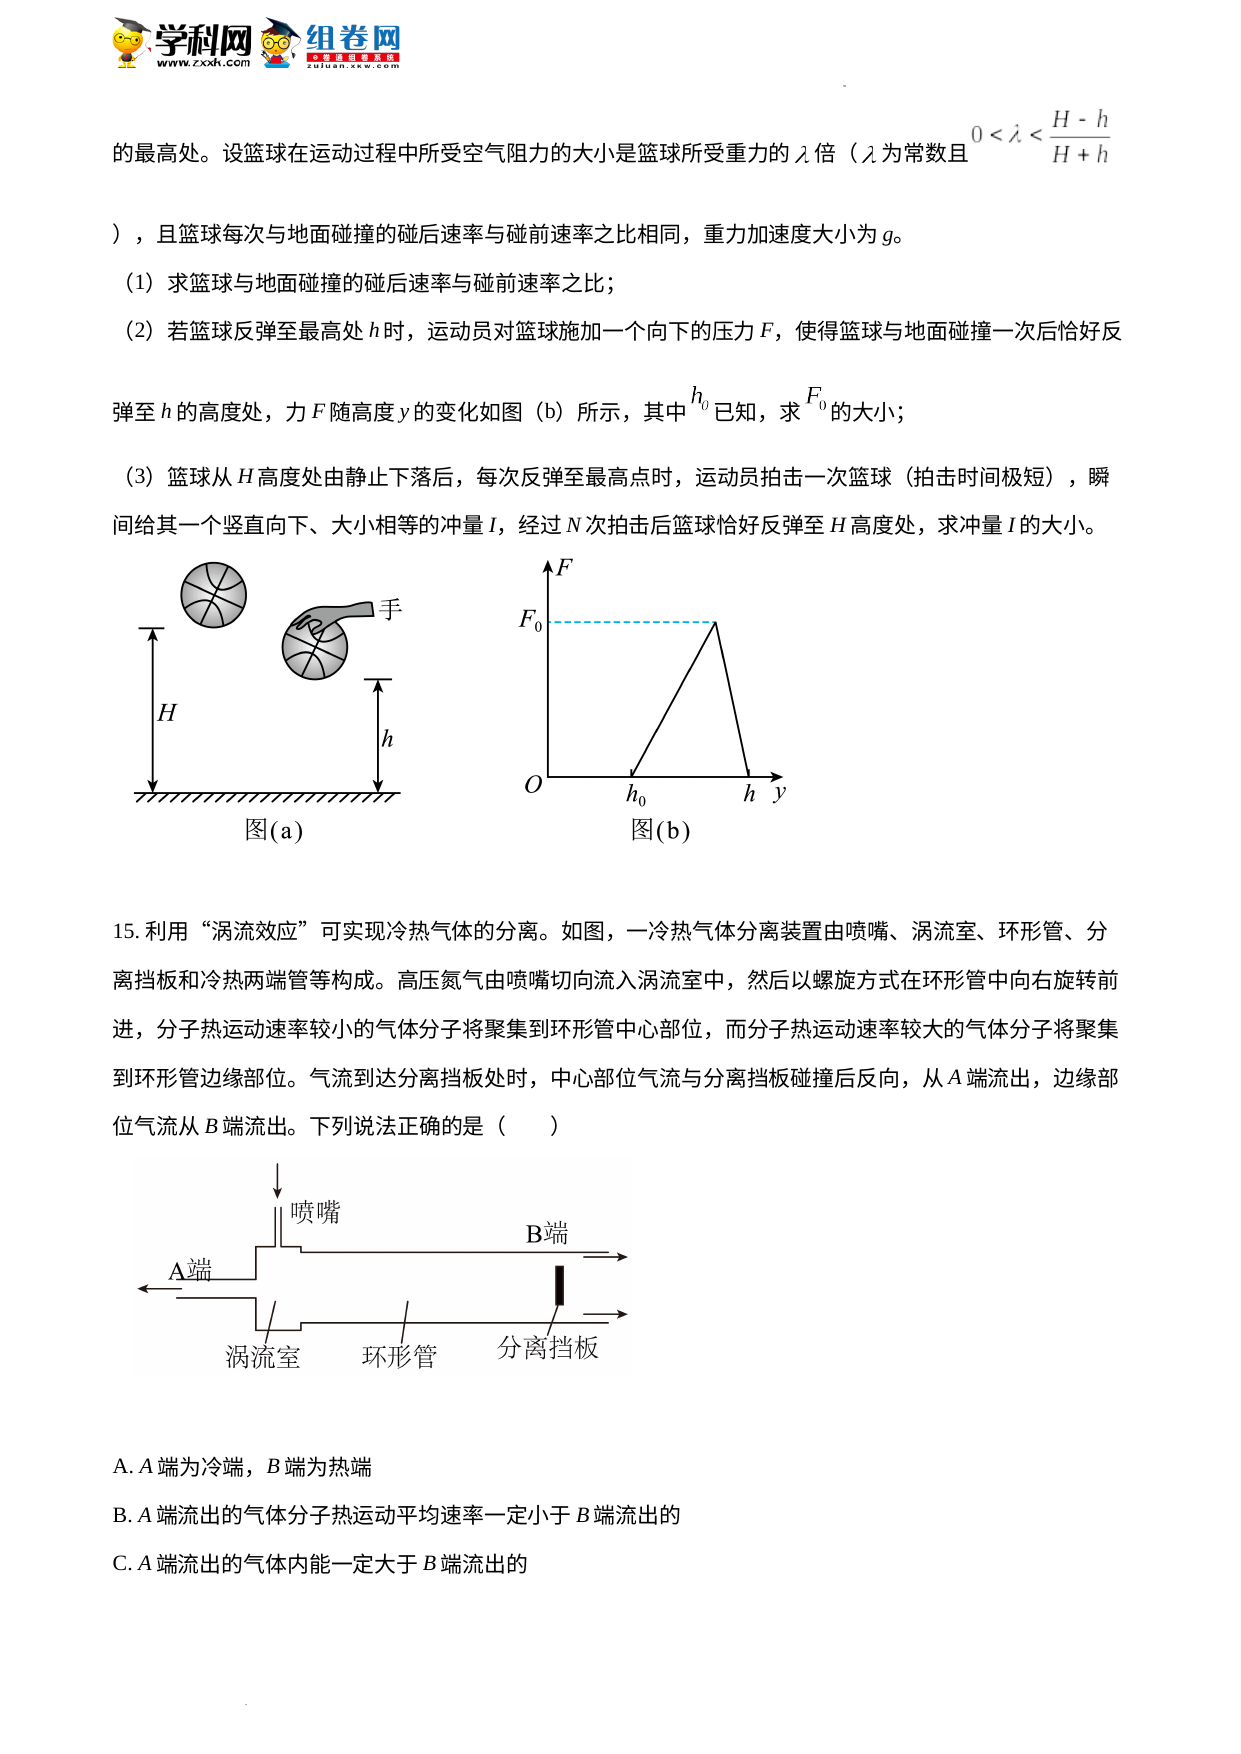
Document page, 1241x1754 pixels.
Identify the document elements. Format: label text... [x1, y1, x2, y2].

text B. A端流出的气体分子热运动平均速率一定小于B端流出的 [112, 1498, 1128, 1531]
text A. A端为冷端，B端为热端 [112, 1450, 1128, 1482]
picture [131, 1157, 632, 1375]
text （3）篮球从H高度处由静止下落后，每次反弹至最高点时，运动员拍击一次篮球（拍击时间极短），瞬间给其一个竖直向下、大小相等的冲量I，经过N次拍击后篮球恰好反弹至H高度处，求冲量I的大小。 [112, 459, 1128, 541]
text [112, 103, 1128, 249]
text （2）若篮球反弹至最高处h时，运动员对篮球施加一个向下的压力F，使得篮球与地面碰撞一次后恰好反弹至h的高度处，力F随高度y的变化如图（b）所示，其中已知，求的大小； [112, 313, 1128, 443]
text （1）求篮球与地面碰撞的碰后速率与碰前速率之比； [112, 265, 1128, 298]
picture [112, 17, 252, 68]
picture [260, 17, 400, 68]
text 15. 利用“涡流效应”可实现冷热气体的分离。如图，一冷热气体分离装置由喷嘴、涡流室、环形管、分离挡板和冷热两端管等构成。高压氮气由喷嘴切向流入涡流室中，然后以螺旋方式在环形管中向右旋转前进，分子热运动速率较小的气体分子将聚集到环形管中心部位，而分子热运动速率较大的气体分子将聚集到环形管边缘部位。气流到达分离挡板处时，中心部位气流与分离挡板碰撞后反向，从A端流出，边缘部位气流从B端流出。下列说法正确的是（ ） [112, 914, 1128, 1141]
picture [131, 556, 788, 846]
text C. A端流出的气体内能一定大于B端流出的 [112, 1546, 1128, 1579]
